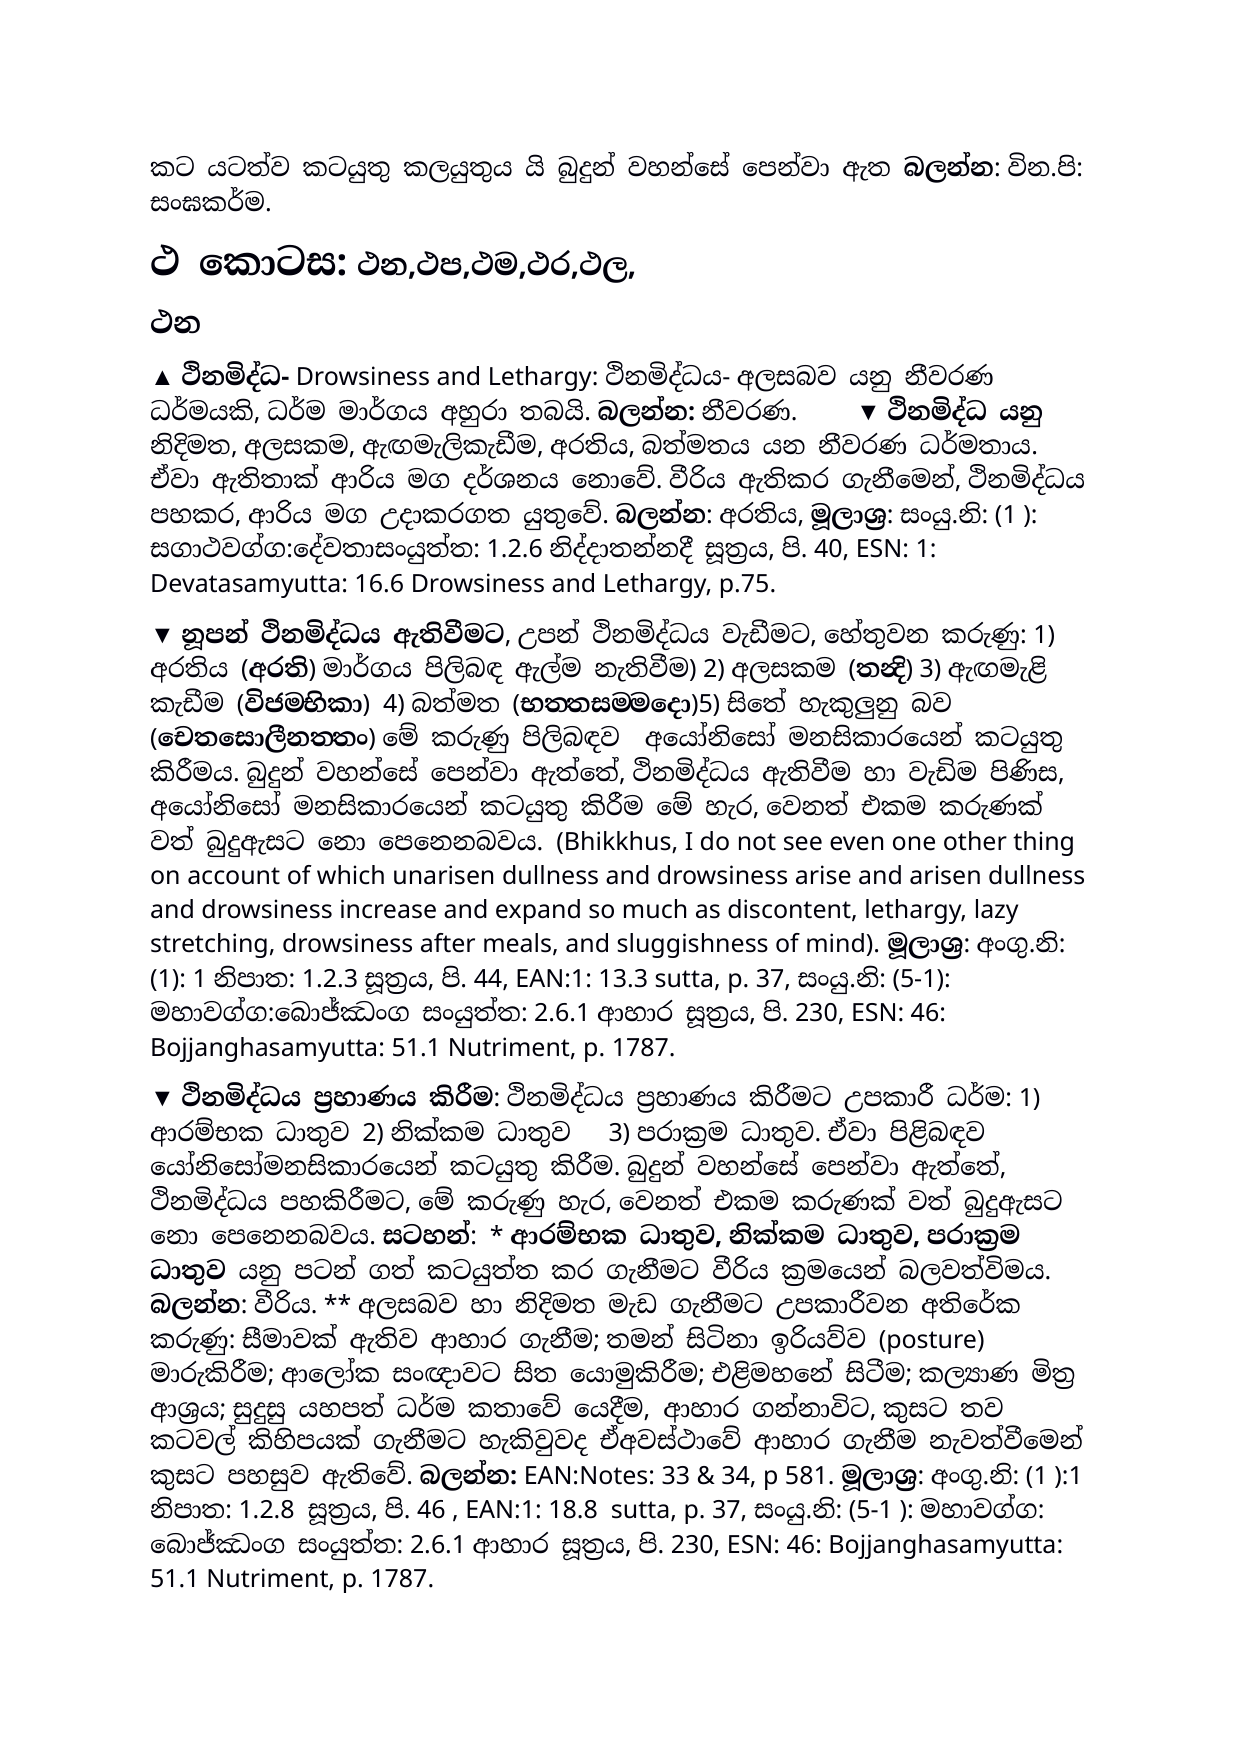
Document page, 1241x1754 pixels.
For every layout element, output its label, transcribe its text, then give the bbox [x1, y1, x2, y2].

text ථ කොටස: ථන,ථප,ථම,ථර,ථල, [150, 236, 1090, 287]
text ▲ ථිනමිද්ධ- Drowsiness and Lethargy: ථිනමිද්ධය- අලසබව යනු නීවරණ ධර්මයකි, ධර්ම මාර්ගය අහුරා තබයි. බලන්න: නීවරණ. ▼ ථිනමිද්ධ යනු නිදිමත, අලසකම, ඇඟමැලිකැඩීම, අරතිය, බත්මතය යන නීවරණ ධර්මතාය. ඒවා ඇතිතාක් ආරිය මග දර්ශනය නොවේ. වීරිය ඇතිකර ගැනීමෙන්, ථිනමිද්ධය පහකර, ආරිය මග උදාකරගත යුතුවේ. බලන්න: අරතිය, මූලාශ්‍ර: සංයු.නි: (1 ): සගාථවග්ග:දේවතාසංයුත්ත: 1.2.6 නිද්දාතන්නදී සූත්‍රය, පි. 40, ESN: 1: Devatasamyutta: 16.6 Drowsiness and Lethargy, p.75. [150, 359, 1090, 599]
text ▼ නූපන් ථිනමිද්ධය ඇතිවීමට, උපන් ථිනමිද්ධය වැඩීමට, හේතුවන කරුණු: 1) අරතිය (අරති) මාර්ගය පිලිබඳ ඇල්ම නැතිවීම) 2) අලසකම (තන්‍දි) 3) ඇඟමැළි කැඩීම (විජම‍්භිකා) 4) බත්මත (භත‍්තසම‍්මදො)5) සිතේ හැකුලුනු බව (චෙතසොලීනත‍්තං) මේ කරුණු පිලිබඳව අයෝනිසෝ මනසිකාරයෙන් කටයුතු කිරීමය. බුදුන් වහන්සේ පෙන්වා ඇත්තේ, ථිනමිද්ධය ඇතිවීම හා වැඩිම පිණිස, අයෝනිසෝ මනසිකාරයෙන් කටයුතු කිරීම මේ හැර, වෙනත් එකම කරුණක් වත් බුදුඇසට නො පෙනෙනබවය. (Bhikkhus, I do not see even one other thing on account of which unarisen dullness and drowsiness arise and arisen dullness and drowsiness increase and expand so much as discontent, lethargy, lazy stretching, drowsiness after meals, and sluggishness of mind). මූලාශ්‍ර: අංගු.නි: (1): 1 නිපාත: 1.2.3 සූත්‍රය, පි. 44, EAN:1: 13.3 sutta, p. 37, සංයු.නි: (5-1): මහාවග්ග:බොජ්ඣංග සංයුත්ත: 2.6.1 ආහාර සූත්‍රය, පි. 230, ESN: 46: Bojjanghasamyutta: 51.1 Nutriment, p. 1787. [150, 616, 1090, 1063]
text ▼ ථිනමිද්ධය ප්‍රහාණය කිරීම: ථිනමිද්ධය ප්‍රහාණය කිරීමට උපකාරී ධර්ම: 1) ආරම්භක ධාතුව 2) නික්කම ධාතුව 3) පරාක්‍රම ධාතුව. ඒවා පිළිබඳව යෝනිසෝමනසිකාරයෙන් කටයුතු කිරීම. බුදුන් වහන්සේ පෙන්වා ඇත්තේ, ථිනමිද්ධය පහකිරීමට, මේ කරුණු හැර, වෙනත් එකම කරුණක් වත් බුදුඇසට නො පෙනෙනබවය. සටහන්: * ආරම්භක ධාතුව, නික්කම ධාතුව, පරාක්‍රම ධාතුව යනු පටන් ගත් කටයුත්ත කර ගැනීමට වීරිය ක්‍රමයෙන් බලවත්විමය. බලන්න: වීරිය. ** අලසබව හා නිදිමත මැඩ ගැනීමට උපකාරීවන අතිරේක කරුණු: සීමාවක් ඇතිව ආහාර ගැනීම; තමන් සිටිනා ඉරියව්ව (posture) මාරුකිරීම; ආලෝක සංඥාවට සිත යොමුකිරීම; එළිමහනේ සිටීම; කල්‍යාණ මිත්‍ර ආශ්‍රය; සුදුසු යහපත් ධර්ම කතාවේ යෙදීම, ආහාර ගන්නාවිට, කුසට තව කටවල් කිහිපයක් ගැනීමට හැකිවුවද ඒඅවස්ථාවේ ආහාර ගැනීම නැවත්වීමෙන් කුසට පහසුව ඇතිවේ. බලන්න: EAN:Notes: 33 & 34, p 581. මූලාශ්‍ර: අංගු.නි: (1 ):1 නිපාත: 1.2.8 සූත්‍රය, පි. 46 , EAN:1: 18.8 sutta, p. 37, සංයු.නි: (5-1 ): මහාවග්ග: බොජ්ඣංග සංයුත්ත: 2.6.1 ආහාර සූත්‍රය, පි. 230, ESN: 46: Bojjanghasamyutta: 51.1 Nutriment, p. 1787. [150, 1080, 1090, 1595]
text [150, 150, 1090, 219]
text ථන [150, 304, 1090, 342]
